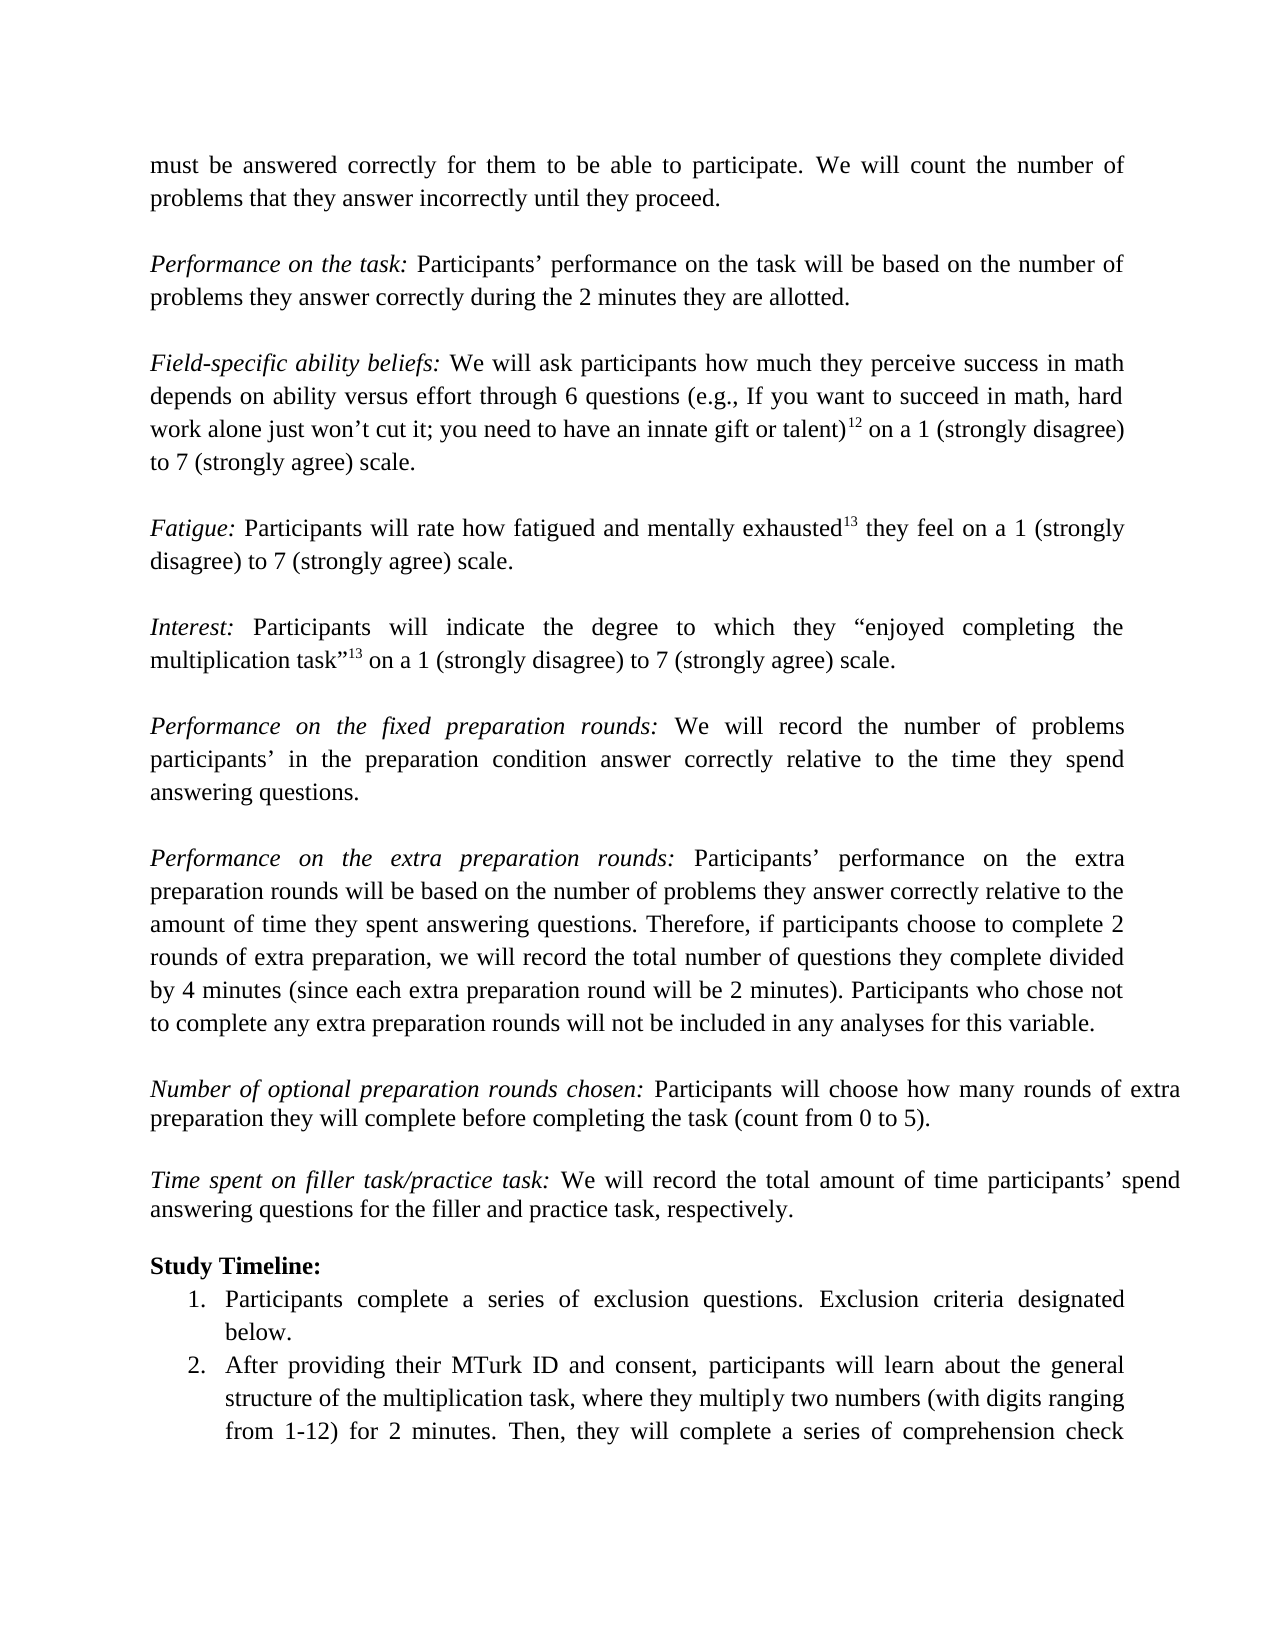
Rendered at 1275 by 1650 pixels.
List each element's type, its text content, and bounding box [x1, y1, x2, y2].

list Participants complete a series of exclusion questions. Exclusion criteria designated below. [187, 1284, 1125, 1346]
text Performance on the fixed preparation rounds: We will record the number of problems participants’ in the preparation condition answer correctly relative to the time they spend answering questions. [150, 711, 1125, 806]
text Performance on the extra preparation rounds: Participants’ performance on the extra preparation rounds will be based on the number of problems they answer correctly relative to the amount of time they spent answering questions. Therefore, if participants choose to complete 2 rounds of extra preparation, we will record the total number of questions they complete divided by 4 minutes (since each extra preparation round will be 2 minutes). Participants who chose not to complete any extra preparation rounds will not be included in any analyses for this variable. [150, 843, 1125, 1037]
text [150, 150, 1125, 212]
text Fatigue: Participants will rate how fatigued and mentally exhausted13 they feel on a 1 (strongly disagree) to 7 (strongly agree) scale. [150, 513, 1125, 575]
text Performance on the task: Participants’ performance on the task will be based on the number of problems they answer correctly during the 2 minutes they are allotted. [150, 249, 1125, 311]
text Number of optional preparation rounds chosen: Participants will choose how many rounds of extra preparation they will complete before completing the task (count from 0 to 5). [150, 1074, 1181, 1132]
text Time spent on filler task/practice task: We will record the total amount of time participants’ spend answering questions for the filler and practice task, respectively. [150, 1165, 1181, 1223]
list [187, 1350, 1125, 1445]
text Field-specific ability beliefs: We will ask participants how much they perceive success in math depends on ability versus effort through 6 questions (e.g., If you want to succeed in math, hard work alone just won’t cut it; you need to have an innate gift or talent)12 on a 1 (strongly disagree) to 7 (strongly agree) scale. [150, 348, 1125, 476]
text Interest: Participants will indicate the degree to which they “enjoyed completing the multiplication task”13 on a 1 (strongly disagree) to 7 (strongly agree) scale. [150, 612, 1125, 674]
text Study Timeline: [150, 1251, 1125, 1280]
